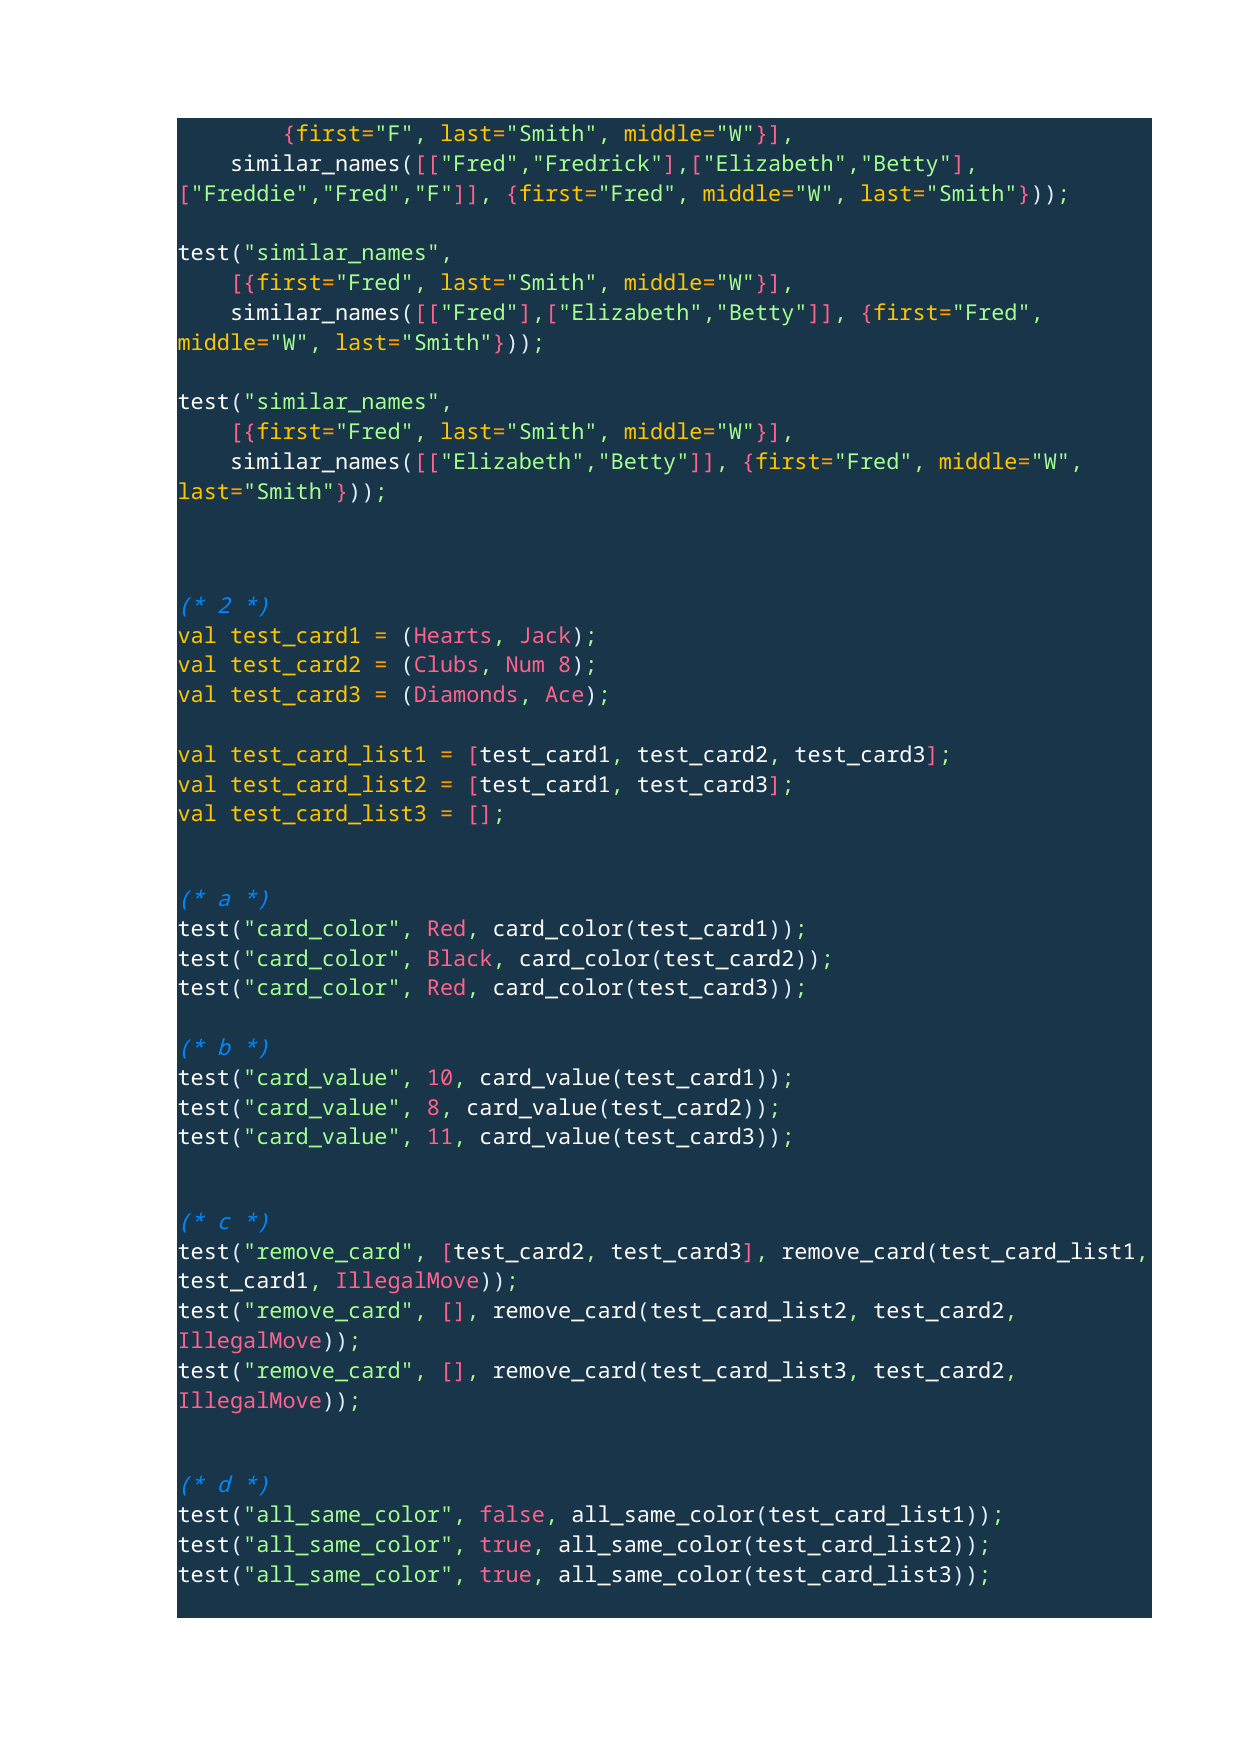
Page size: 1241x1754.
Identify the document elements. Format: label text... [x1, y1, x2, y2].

text [{first="Fred", last="Smith", middle="W"}], [177, 416, 1152, 446]
text val test_card1 = (Hearts, Jack); [177, 620, 1152, 649]
text similar_names([["Fred","Fredrick"],["Elizabeth","Betty"],["Freddie","Fred","F"]], {first="Fred", middle="W", last="Smith"})); [177, 148, 1152, 207]
text val test_card_list1 = [test_card1, test_card2, test_card3]; [177, 739, 1152, 769]
text val test_card3 = (Diamonds, Ace); [177, 679, 1152, 709]
text (* a *) [177, 883, 1152, 913]
text similar_names([["Fred"],["Elizabeth","Betty"]], {first="Fred", middle="W", last="Smith"})); [177, 297, 1152, 356]
text test("remove_card", [], remove_card(test_card_list3, test_card2, IllegalMove)); [177, 1355, 1152, 1414]
text test("card_color", Red, card_color(test_card3)); [177, 972, 1152, 1002]
text similar_names([["Elizabeth","Betty"]], {first="Fred", middle="W", last="Smith"})); [177, 446, 1152, 505]
text test("card_value", 11, card_value(test_card3)); [177, 1121, 1152, 1151]
text val test_card_list2 = [test_card1, test_card3]; [177, 769, 1152, 798]
text (* с *) [177, 1206, 1152, 1236]
text test("card_color", Red, card_color(test_card1)); [177, 913, 1152, 943]
text (* b *) [177, 1032, 1152, 1062]
text {first="F", last="Smith", middle="W"}], [177, 118, 1152, 148]
text test("card_value", 10, card_value(test_card1)); [177, 1062, 1152, 1092]
text test("card_value", 8, card_value(test_card2)); [177, 1092, 1152, 1121]
text test("all_same_color", true, all_same_color(test_card_list3)); [177, 1559, 1152, 1588]
text test("similar_names", [177, 386, 1152, 416]
text test("remove_card", [], remove_card(test_card_list2, test_card2, IllegalMove)); [177, 1295, 1152, 1355]
text (* d *) [177, 1469, 1152, 1499]
text val test_card2 = (Clubs, Num 8); [177, 649, 1152, 679]
text [{first="Fred", last="Smith", middle="W"}], [177, 267, 1152, 297]
text test("similar_names", [177, 237, 1152, 267]
text test("all_same_color", false, all_same_color(test_card_list1)); [177, 1499, 1152, 1529]
text test("remove_card", [test_card2, test_card3], remove_card(test_card_list1, test_card1, IllegalMove)); [177, 1236, 1152, 1295]
text test("all_same_color", true, all_same_color(test_card_list2)); [177, 1529, 1152, 1559]
text test("card_color", Black, card_color(test_card2)); [177, 943, 1152, 972]
text val test_card_list3 = []; [177, 798, 1152, 828]
text (* 2 *) [177, 590, 1152, 620]
